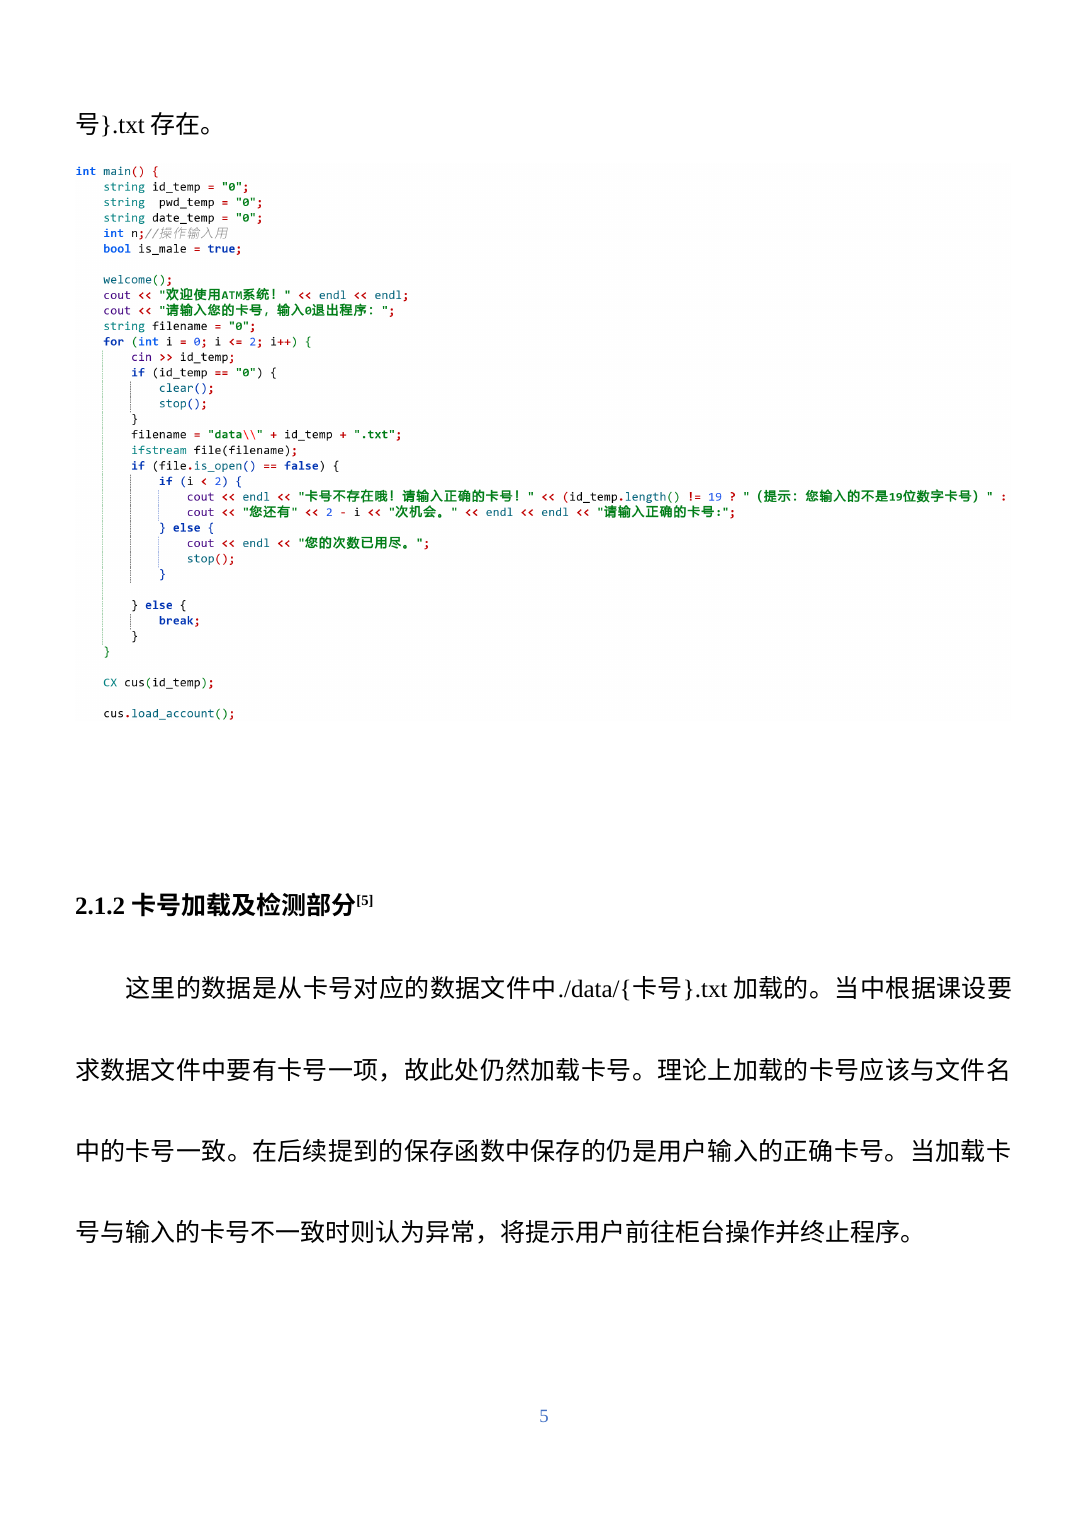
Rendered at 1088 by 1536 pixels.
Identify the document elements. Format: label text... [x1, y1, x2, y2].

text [75, 90, 1012, 155]
text 这里的数据是从卡号对应的数据文件中./data/{卡号}.txt加载的。当中根据课设要求数据文件中要有卡号一项，故此处仍然加载卡号。理论上加载的卡号应该与文件名中的卡号一致。在后续提到的保存函数中保存的仍是用户输入的正确卡号。当加载卡号与输入的卡号不一致时则认为异常，将提示用户前往柜台操作并终止程序。 [75, 954, 1012, 1263]
subtitle 卡号加载及检测部分[5] [75, 871, 1012, 936]
picture [75, 163, 1012, 721]
